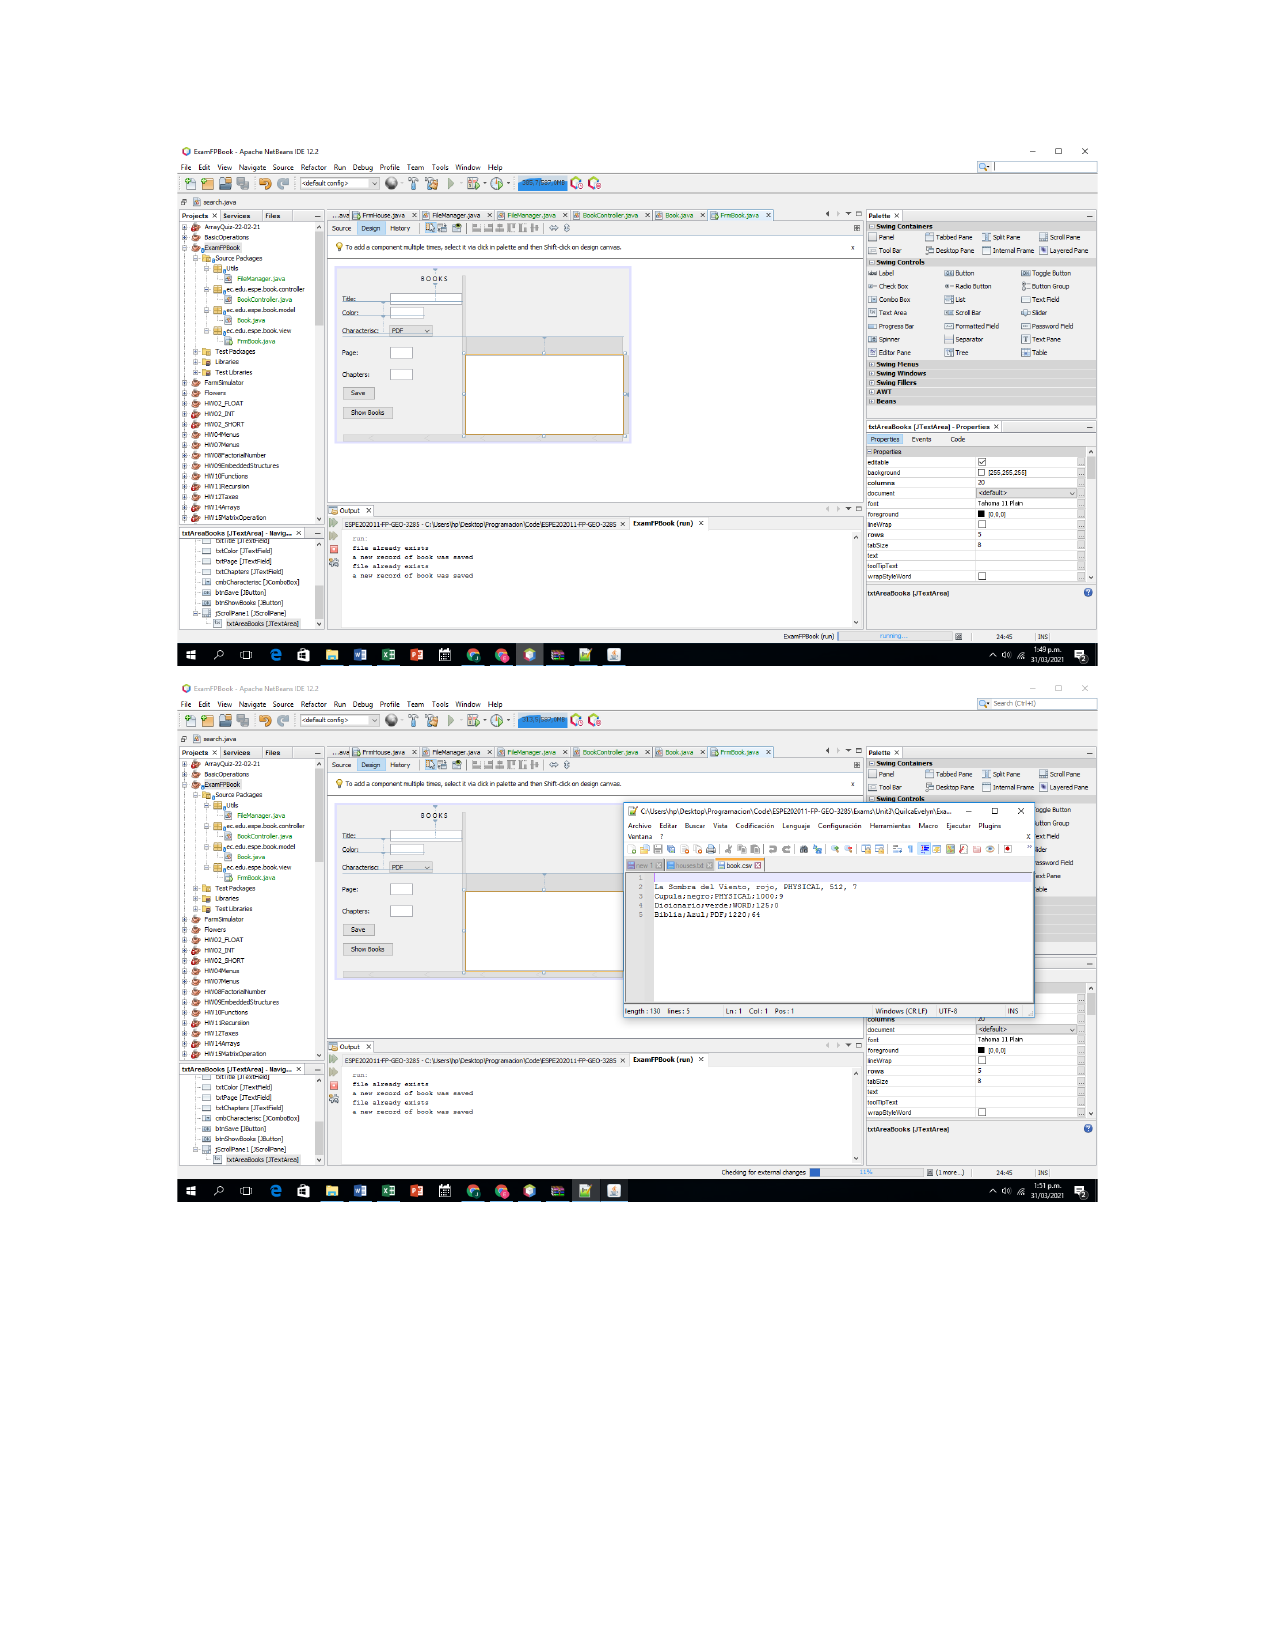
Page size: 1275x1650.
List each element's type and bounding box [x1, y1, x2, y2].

picture [177, 147, 1098, 666]
picture [177, 684, 1098, 1202]
